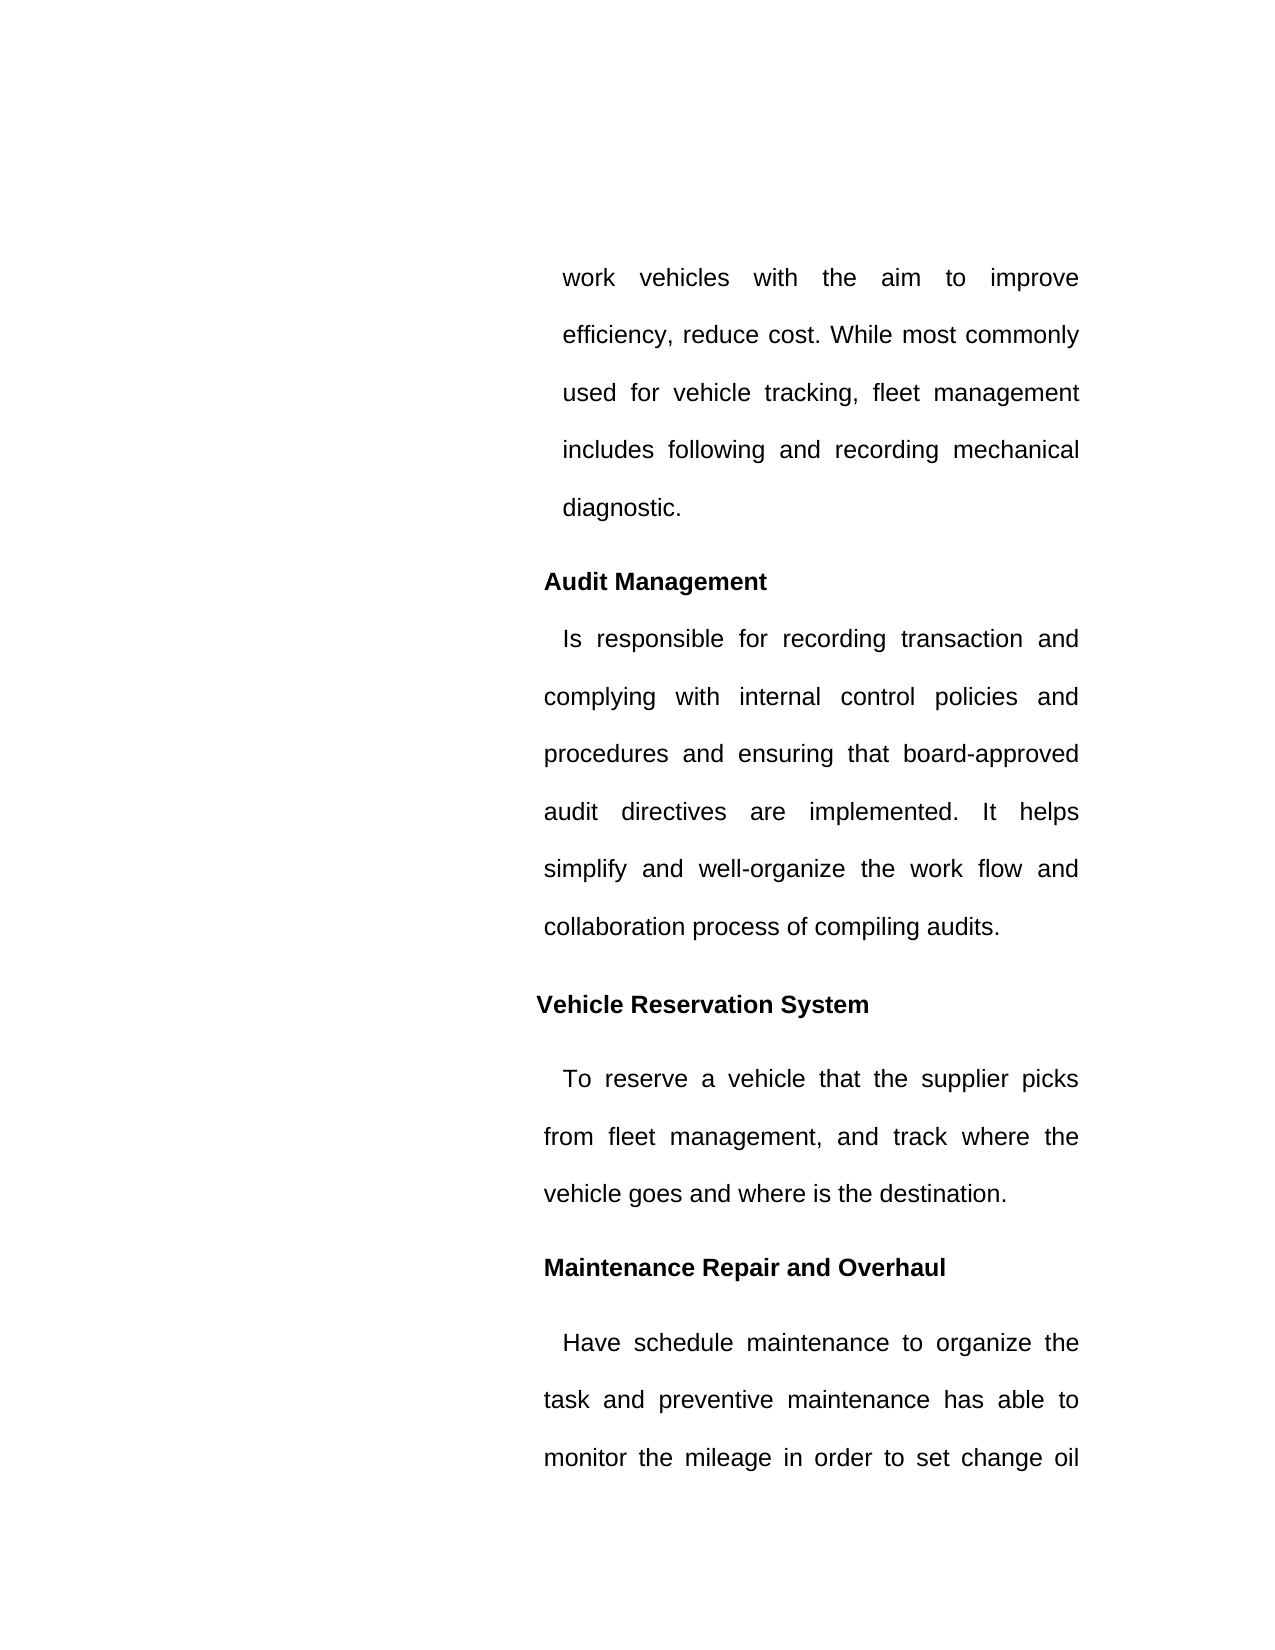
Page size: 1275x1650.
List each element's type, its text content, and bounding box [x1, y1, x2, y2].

list Is responsible for recording transaction and complying with internal control policies and procedures and ensuring that board-approved audit directives are implemented. It helps simplify and well-organize the work flow and collaboration process of compiling audits. [544, 624, 1080, 940]
list Audit Management [544, 567, 1080, 595]
text Vehicle Reservation System [412, 990, 1080, 1019]
text Maintenance Repair and Overhaul [469, 1253, 1080, 1282]
text To reserve a vehicle that the supplier picks from fleet management, and track where the vehicle goes and where is the destination. [544, 1064, 1080, 1208]
